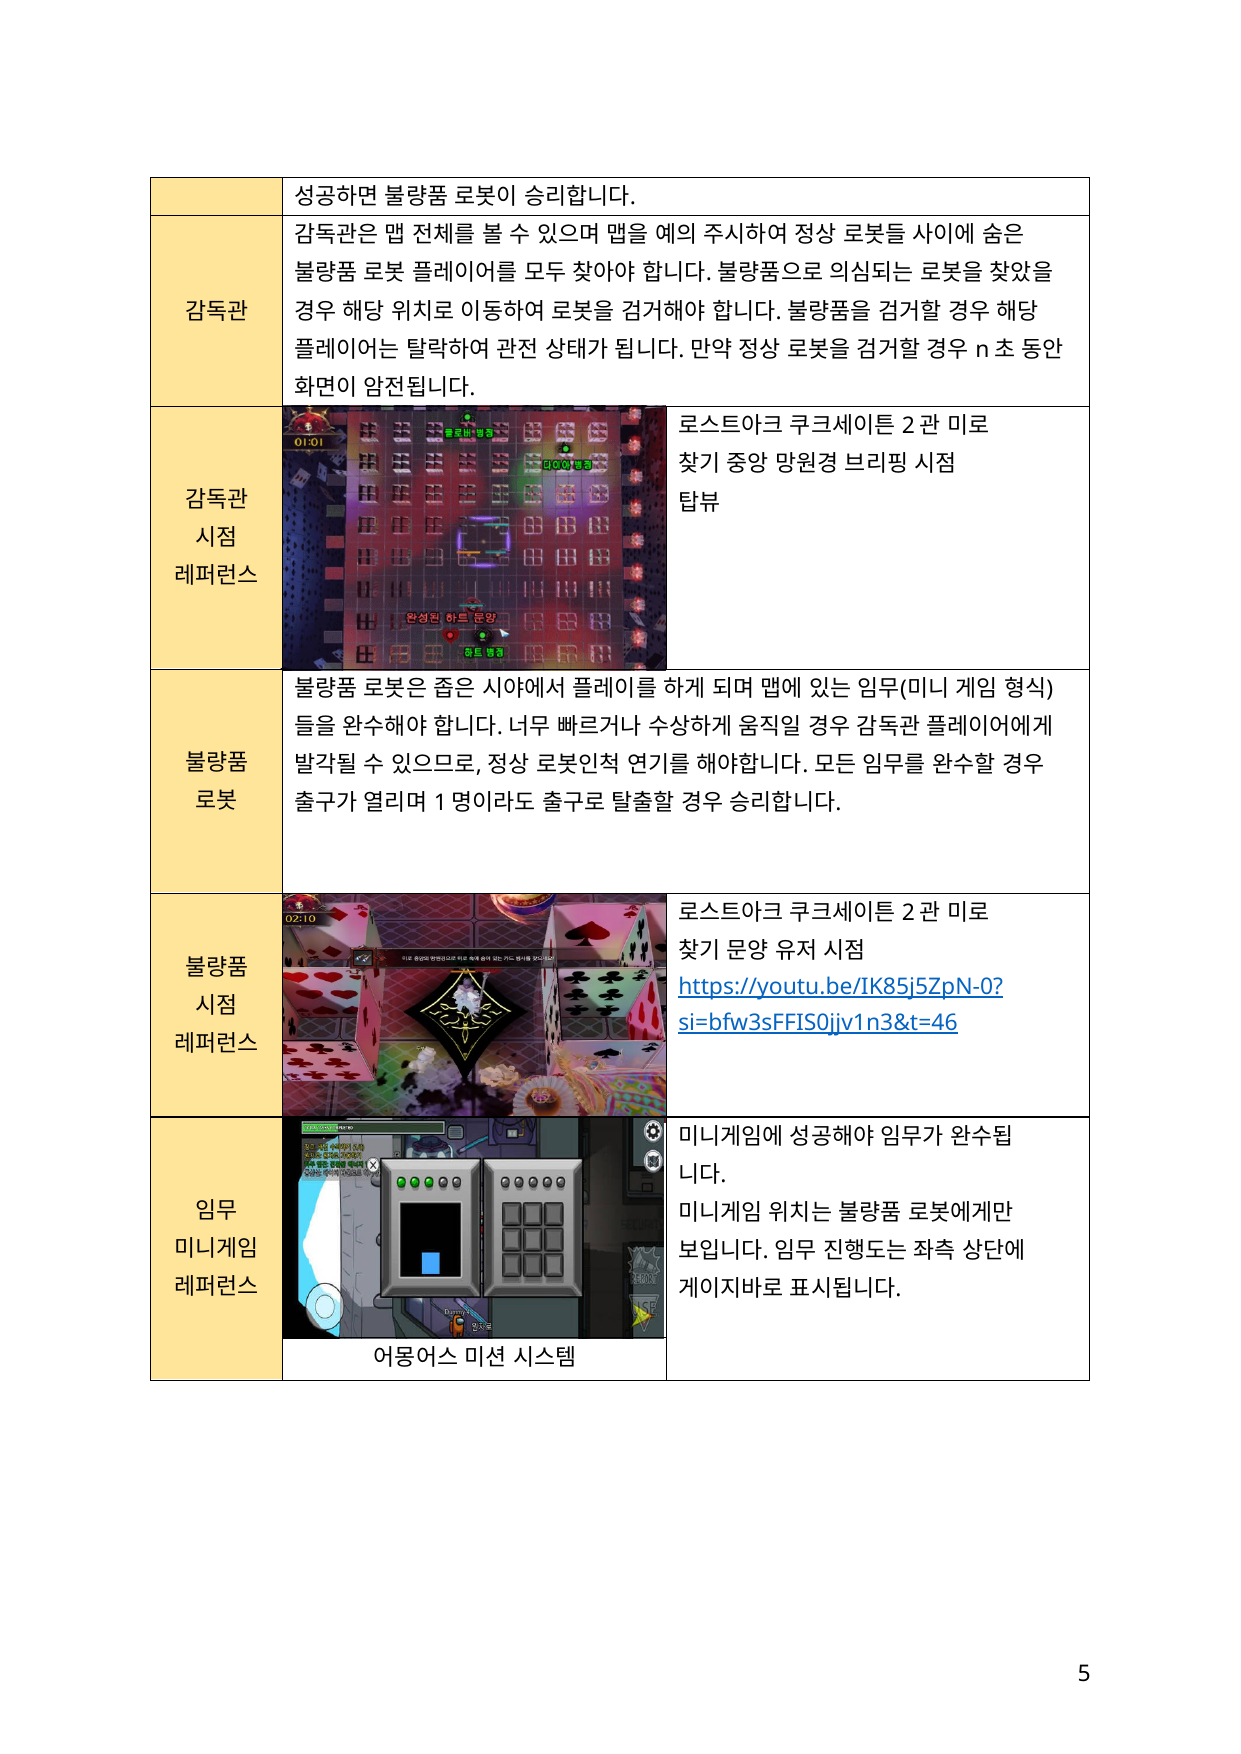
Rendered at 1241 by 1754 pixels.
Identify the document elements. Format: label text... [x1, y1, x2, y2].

table_cell 로스트아크 쿠크세이튼 2관 미로 찾기 중앙 망원경 브리핑 시점 탑뷰 [667, 407, 1089, 668]
table_cell [283, 1118, 666, 1337]
table_cell 감독관 시점 레퍼런스 [151, 407, 282, 668]
table_cell 미니게임에 성공해야 임무가 완수됩 니다. 미니게임 위치는 불량품 로봇에게만 보입니다. 임무 진행도는 좌측 상단에 게이지바로 표시됩니다. [667, 1118, 1089, 1379]
table_cell 감독관은 맵 전체를 볼 수 있으며 맵을 예의 주시하여 정상 로봇들 사이에 숨은 불량품 로봇 플레이어를 모두 찾아야 합니다. 불량품으로 의심되는 로봇을 찾았을 경우 해당 위치로 이동하여 로봇을 검거해야 합니다. 불량품을 검거할 경우 해당 플레이어는 탈락하여 관전 상태가 됩니다. 만약 정상 로봇을 검거할 경우 n초 동안 화면이 암전됩니다. [283, 216, 1089, 406]
table_cell 임무 미니게임 레퍼런스 [151, 1118, 282, 1379]
table_cell 로스트아크 쿠크세이튼 2관 미로 찾기 문양 유저 시점 https://youtu.be/IK85j5ZpN-0?si=bfw3sFFIS0jjv1n3&t=46 [667, 894, 1089, 1116]
table_cell 감독관 [151, 216, 282, 406]
table_cell 불량품 로봇 [151, 670, 282, 892]
table_cell [283, 407, 666, 668]
table_header 주요 특징 [151, 178, 282, 215]
table_cell 불량품 시점 레퍼런스 [151, 894, 282, 1116]
table_cell 어몽어스 미션 시스템 [283, 1338, 666, 1379]
table_cell [283, 894, 666, 1116]
table_cell 불량품 로봇은 좁은 시야에서 플레이를 하게 되며 맵에 있는 임무(미니 게임 형식)들을 완수해야 합니다. 너무 빠르거나 수상하게 움직일 경우 감독관 플레이어에게 발각될 수 있으므로, 정상 로봇인척 연기를 해야합니다. 모든 임무를 완수할 경우 출구가 열리며 1명이라도 출구로 탈출할 경우 승리합니다. [283, 670, 1089, 892]
